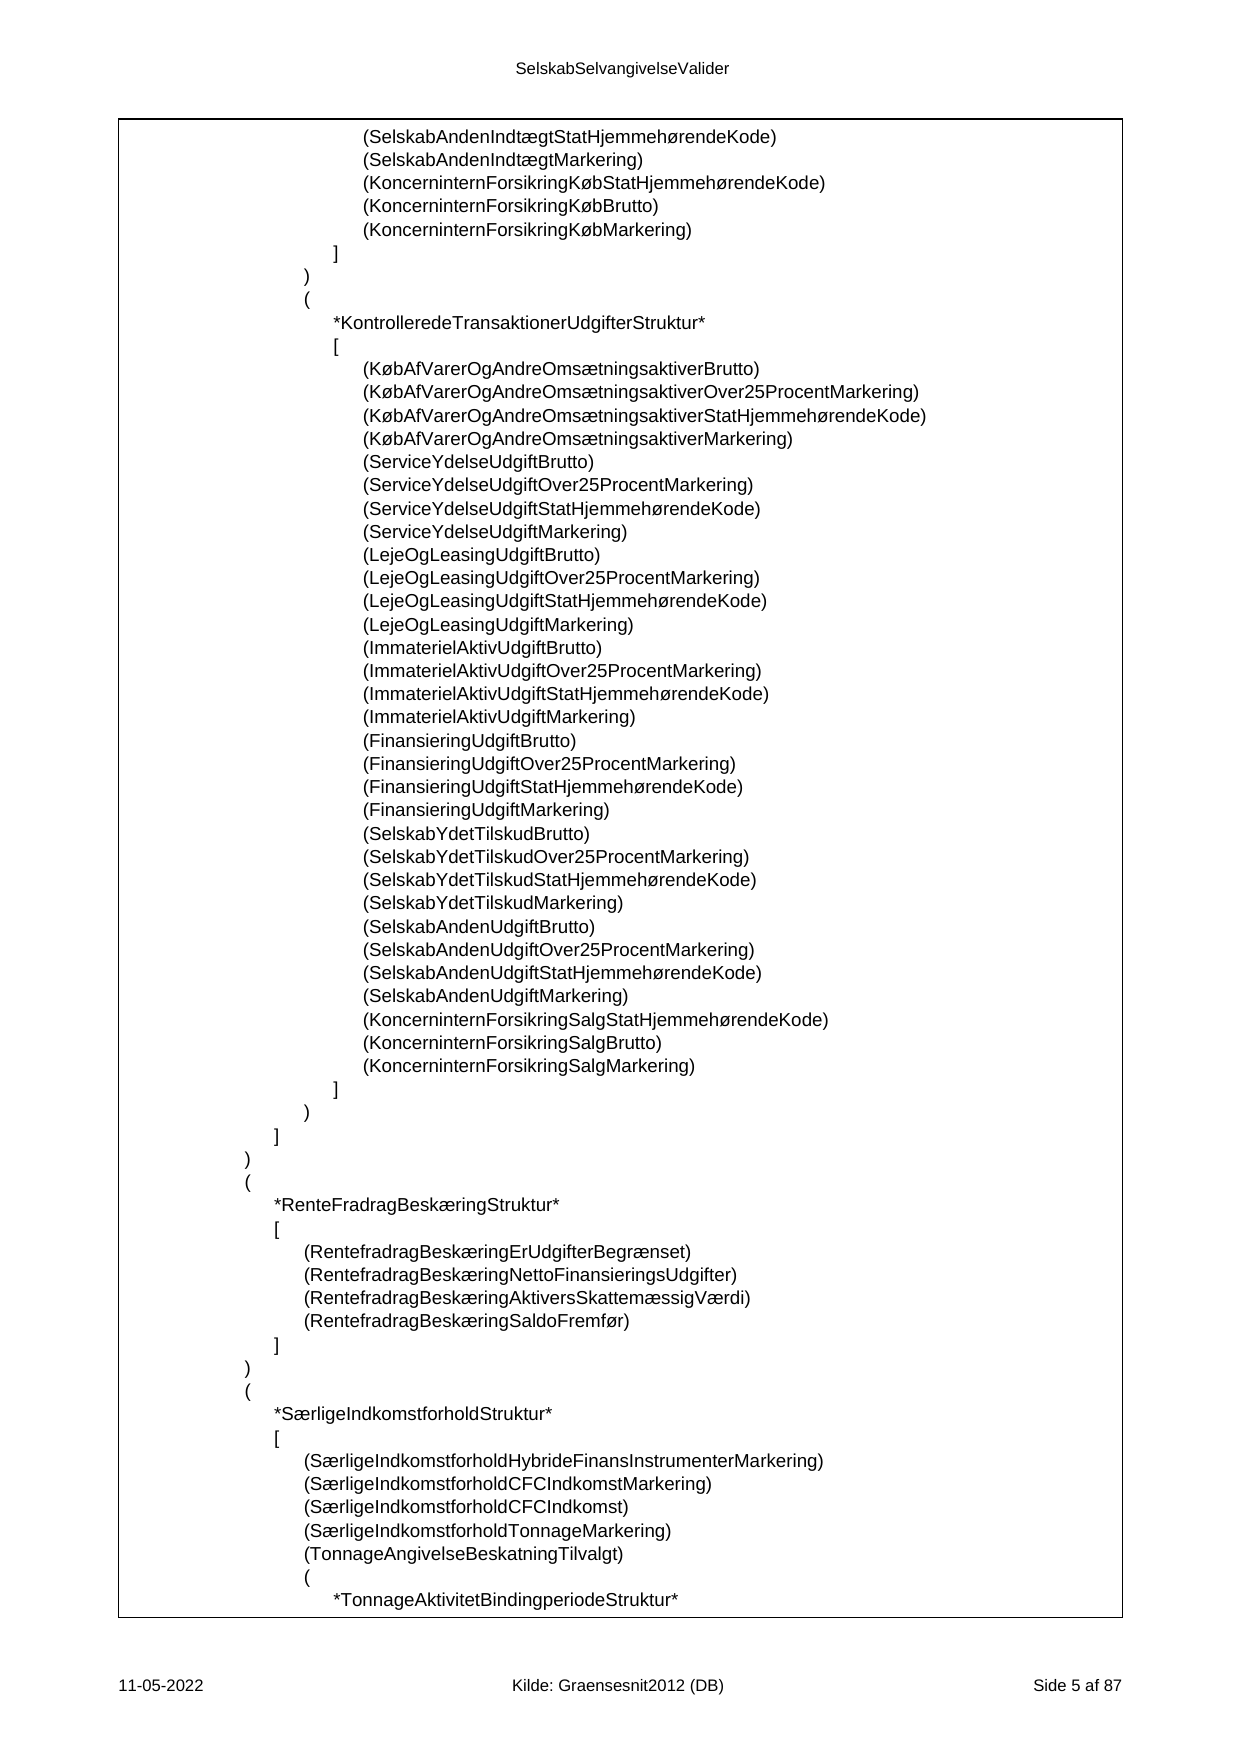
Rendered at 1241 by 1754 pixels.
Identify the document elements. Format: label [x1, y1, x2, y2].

table_cell [119, 120, 1122, 1617]
